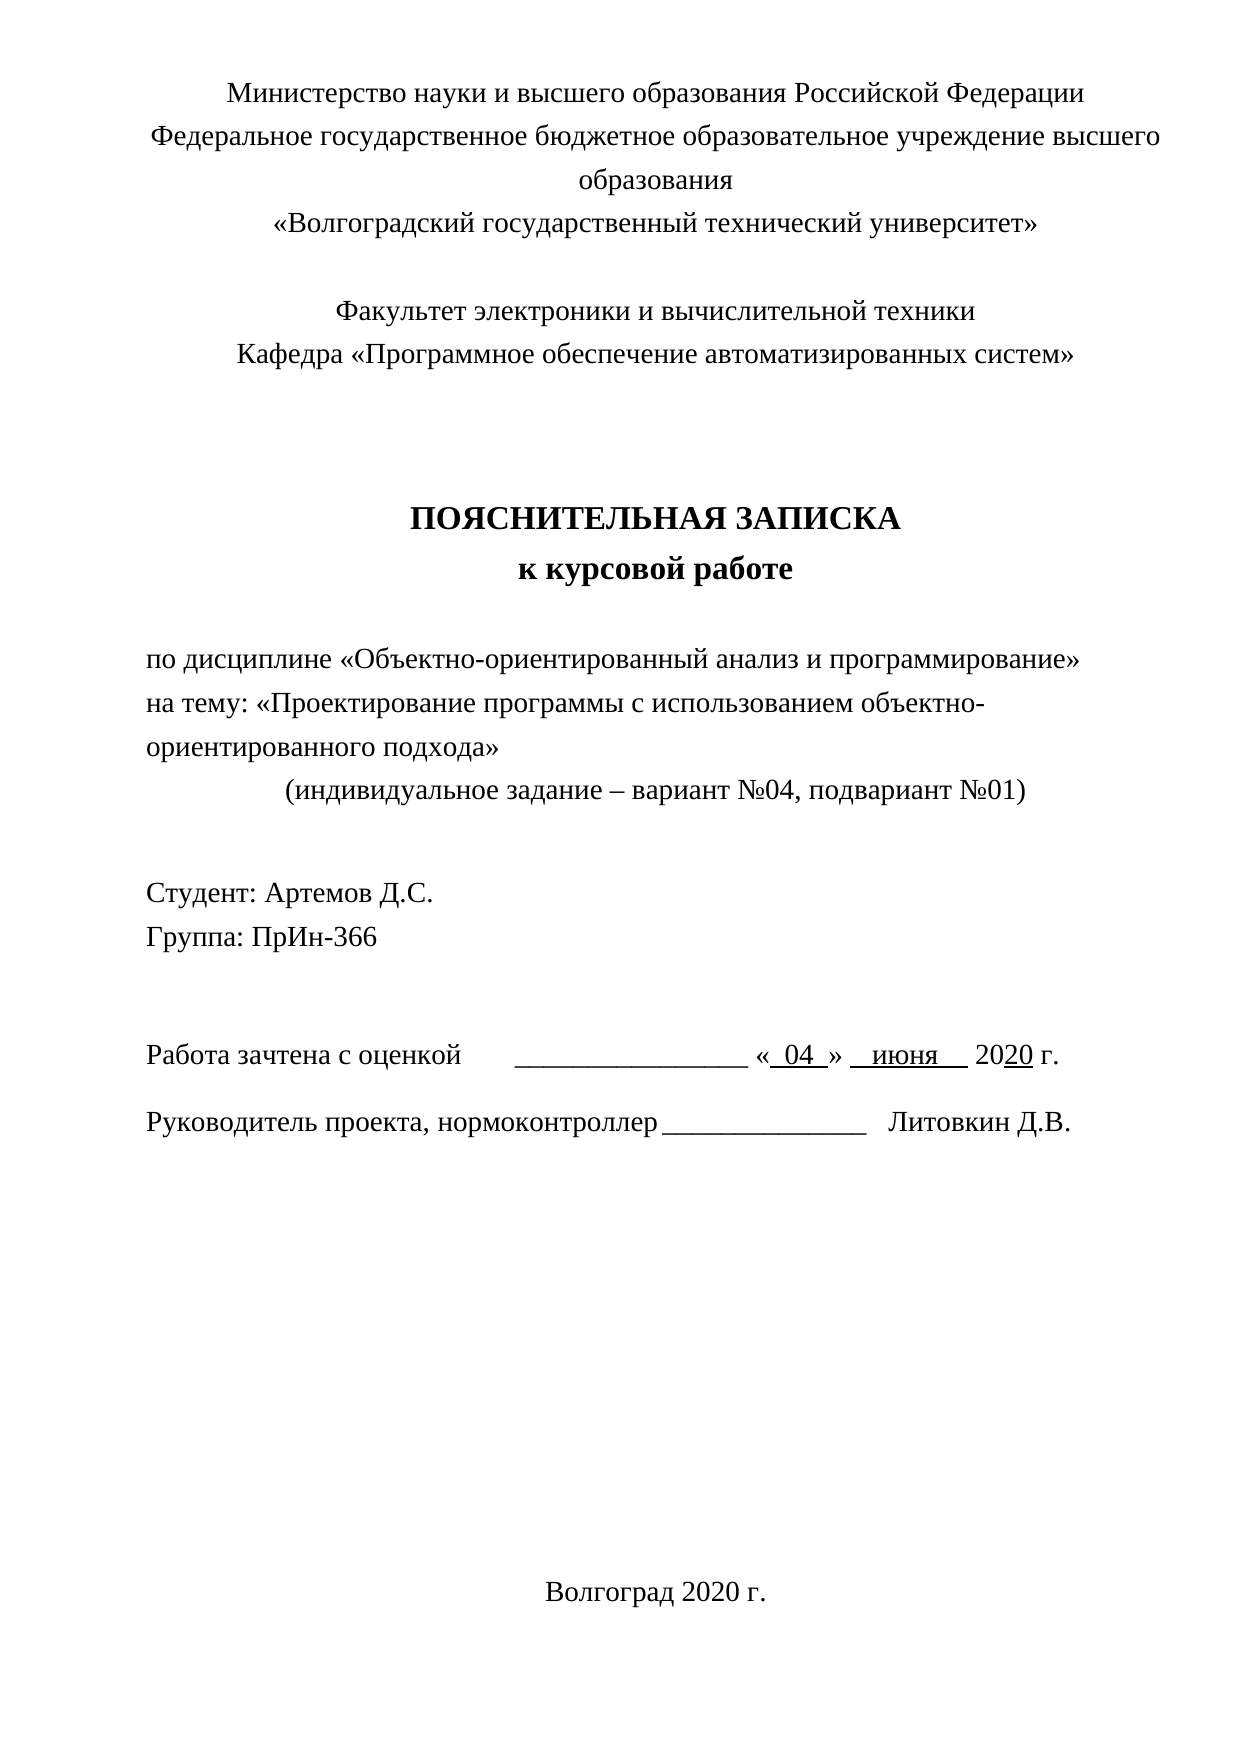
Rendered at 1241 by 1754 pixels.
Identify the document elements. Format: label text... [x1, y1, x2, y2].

text Министерство науки и высшего образования Российской Федерации [146, 75, 1165, 108]
text Факультет электроники и вычислительной техники [146, 293, 1165, 326]
text на тему: «Проектирование программы с использованием объектно-ориентированного подхода» [146, 685, 1165, 762]
text Студент: Артемов Д.С. [146, 875, 1165, 909]
text Работа зачтена с оценкой ________________ « 04 » июня 2020 г. [146, 1037, 1165, 1071]
text (индивидуальное задание – вариант №04, подвариант №01) [146, 772, 1165, 806]
text по дисциплине «Объектно-ориентированный анализ и программирование» [146, 642, 1165, 675]
text к курсовой работе [146, 548, 1165, 587]
text Федеральное государственное бюджетное образовательное учреждение высшего образования [146, 118, 1165, 196]
text ПОЯСНИТЕЛЬНАЯ ЗАПИСКА [146, 498, 1165, 537]
text Волгоград 2020 г. [146, 1574, 1165, 1608]
text Руководитель проекта, нормоконтроллер ______________ Литовкин Д.В. [146, 1104, 1165, 1138]
text Кафедра «Программное обеспечение автоматизированных систем» [146, 336, 1165, 370]
text «Волгоградский государственный технический университет» [146, 206, 1165, 239]
text Группа: ПрИн-366 [146, 919, 1165, 952]
